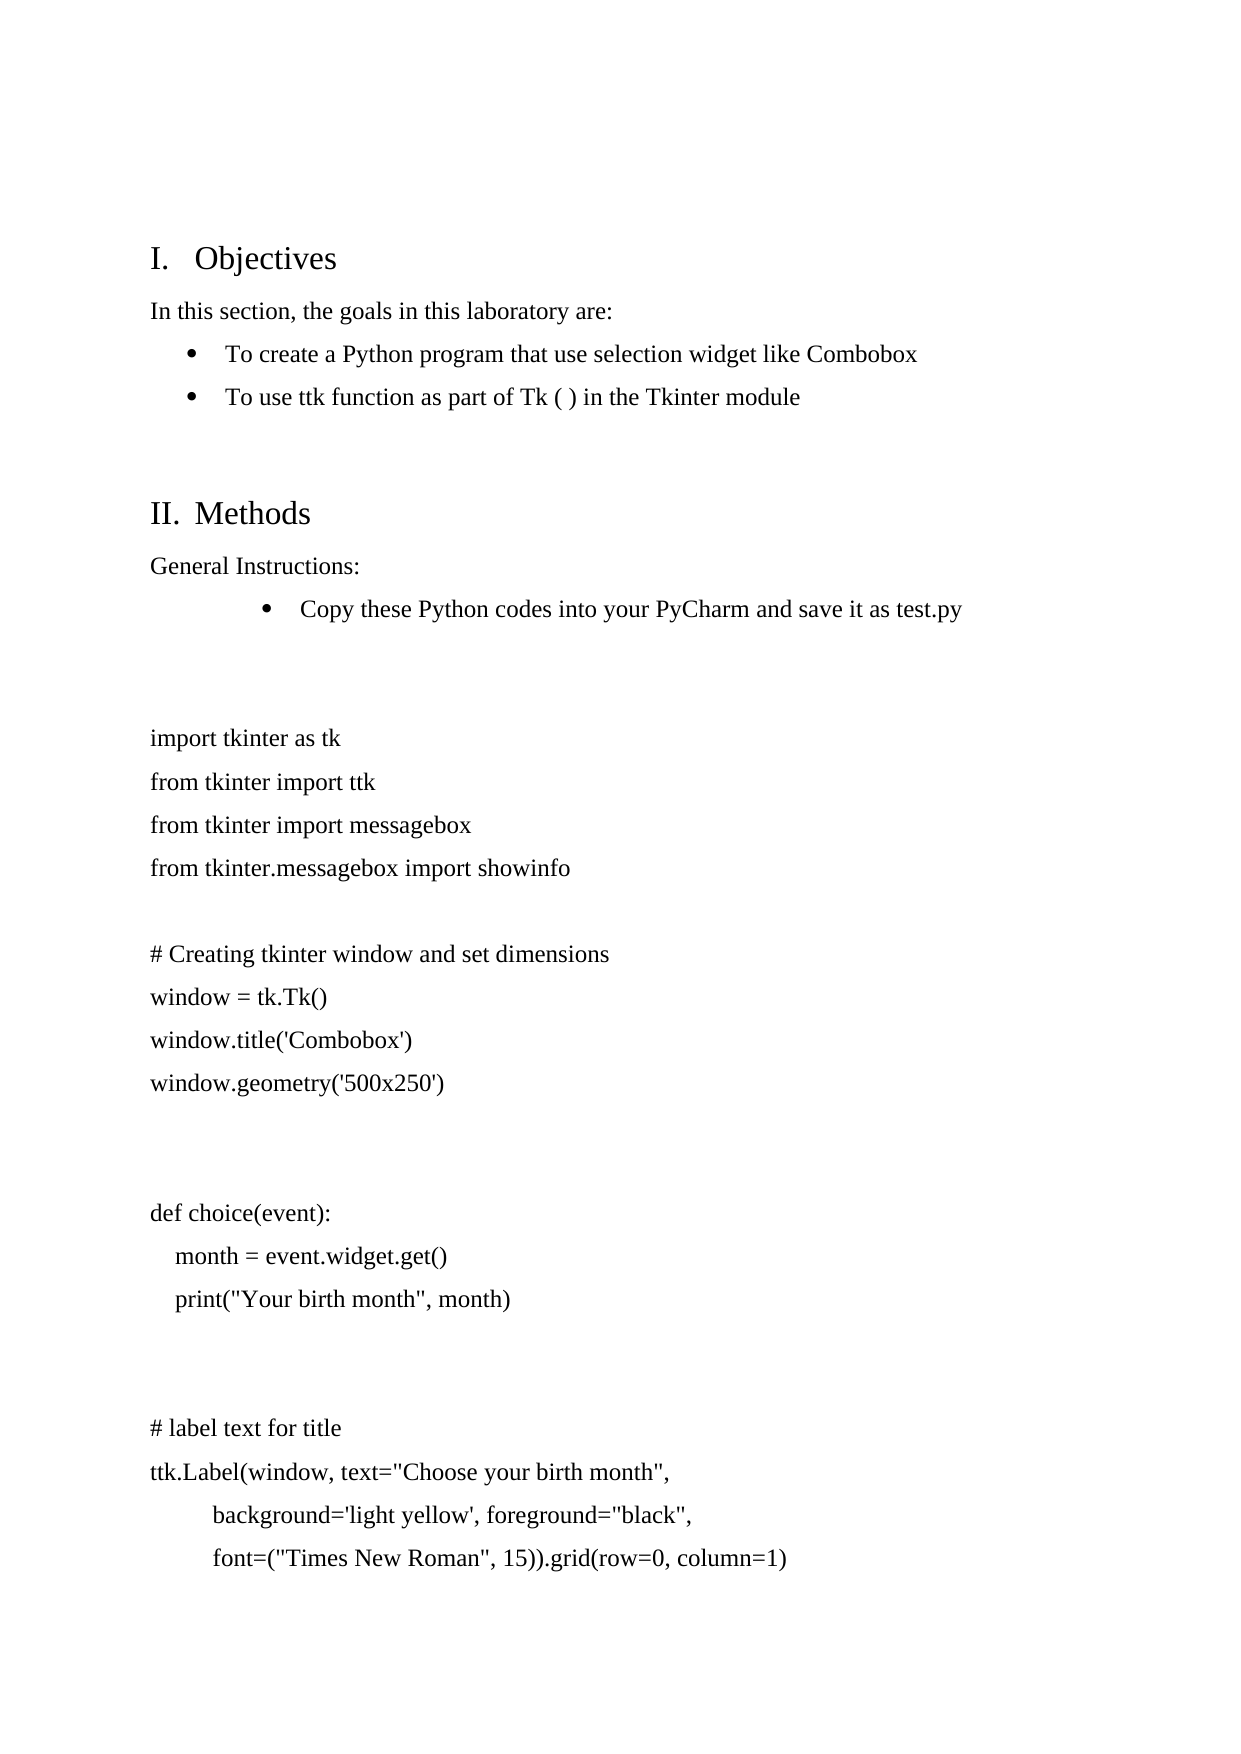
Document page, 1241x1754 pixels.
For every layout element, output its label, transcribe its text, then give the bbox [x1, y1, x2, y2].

text print("Your birth month", month) [150, 1284, 1090, 1313]
text window = tk.Tk() [150, 982, 1090, 1011]
text General Instructions: [150, 551, 1090, 580]
text # label text for title [150, 1413, 1090, 1442]
text window.geometry('500x250') [150, 1068, 1090, 1097]
list To create a Python program that use selection widget like Combobox [187, 339, 1090, 368]
subtitle Objectives [150, 238, 1090, 277]
text ttk.Label(window, text="Choose your birth month", [150, 1457, 1090, 1485]
text month = event.widget.get() [150, 1241, 1090, 1270]
text # Creating tkinter window and set dimensions [150, 939, 1090, 968]
subtitle Methods [150, 493, 1090, 532]
text import tkinter as tk [150, 723, 1090, 752]
text from tkinter import messagebox [150, 810, 1090, 838]
text In this section, the goals in this laboratory are: [150, 296, 1090, 325]
text from tkinter.messagebox import showinfo [150, 853, 1090, 882]
text from tkinter import ttk [150, 767, 1090, 795]
list To use ttk function as part of Tk ( ) in the Tkinter module [187, 382, 1090, 411]
text font=("Times New Roman", 15)).grid(row=0, column=1) [150, 1543, 1090, 1572]
text background='light yellow', foreground="black", [150, 1500, 1090, 1528]
text def choice(event): [150, 1198, 1090, 1227]
list Copy these Python codes into your PyCharm and save it as test.py [262, 594, 1090, 623]
text window.title('Combobox') [150, 1025, 1090, 1054]
